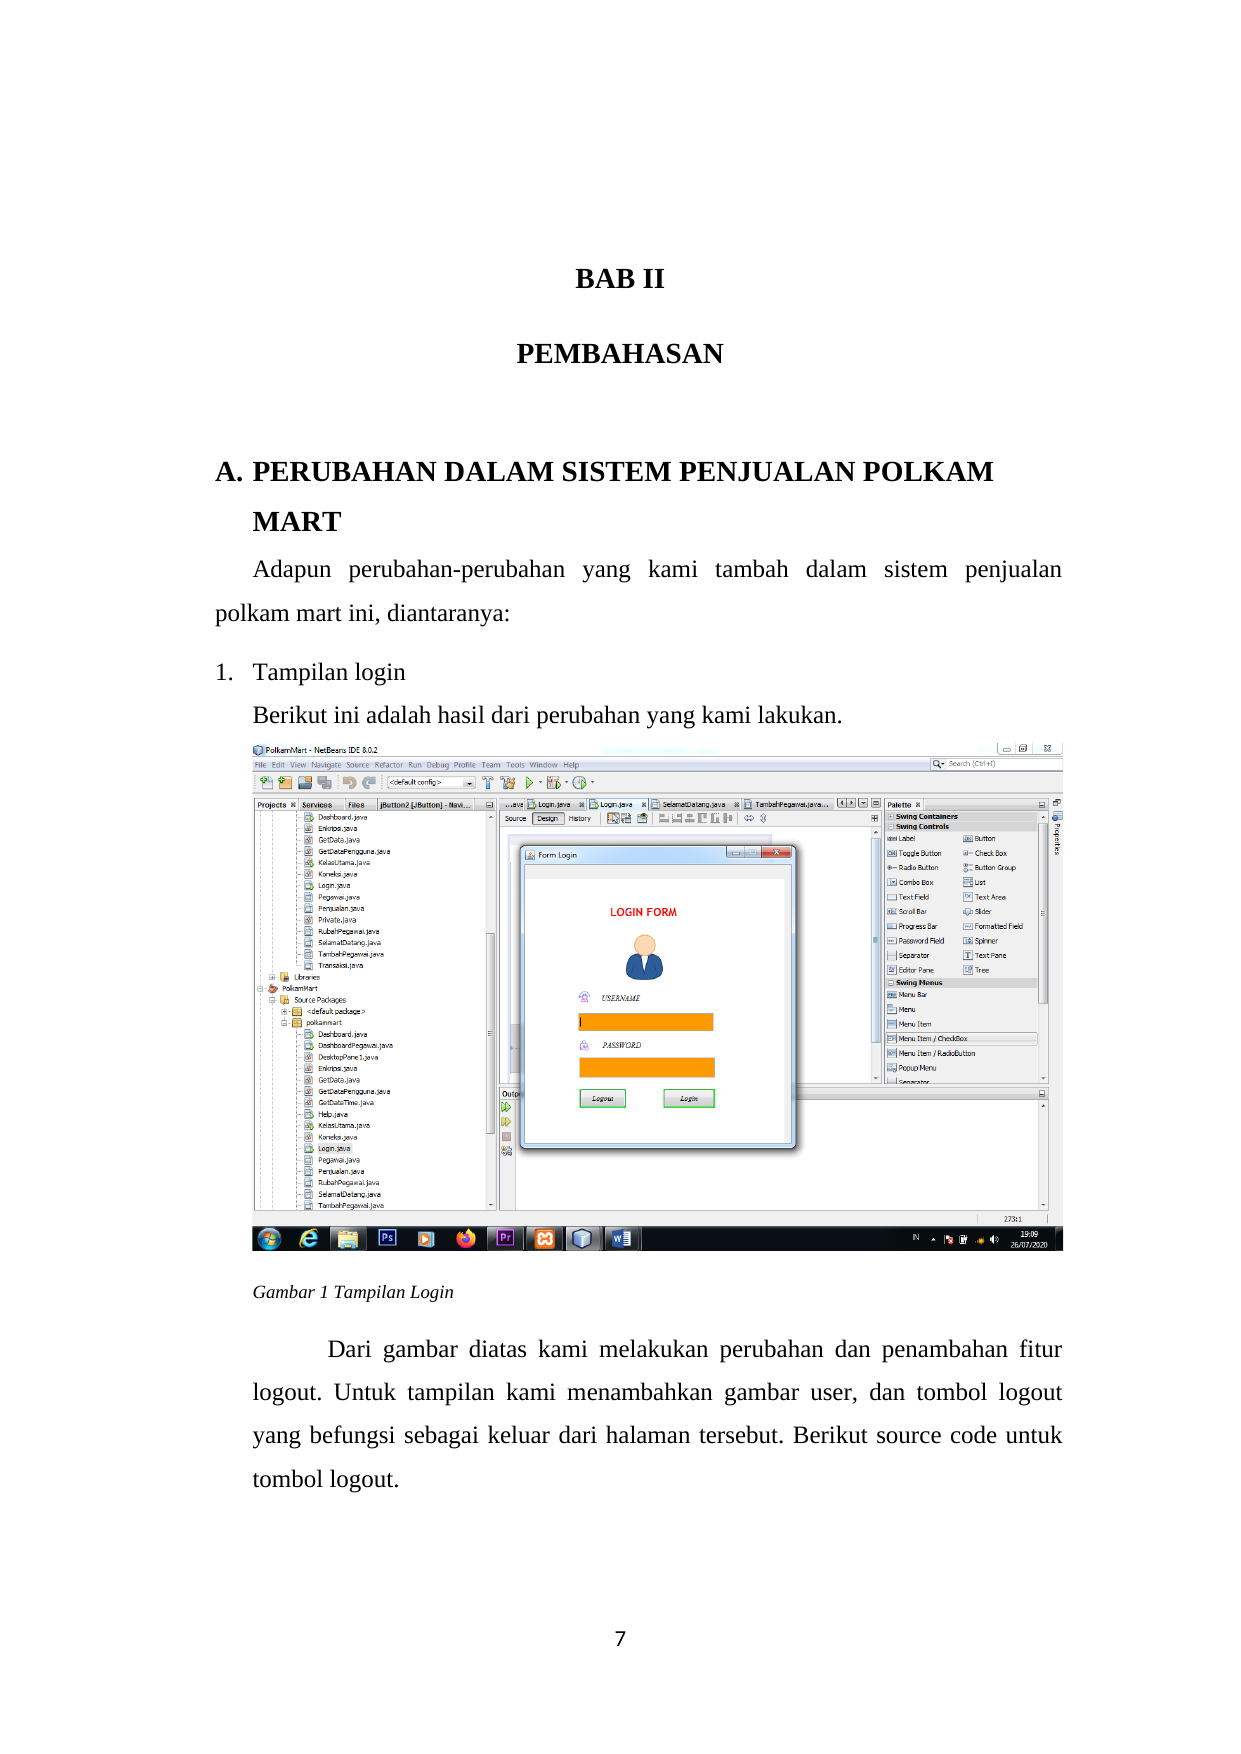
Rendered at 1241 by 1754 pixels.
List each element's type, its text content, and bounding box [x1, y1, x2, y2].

text Adapun perubahan-perubahan yang kami tambah dalam sistem penjualan polkam mart ini, diantaranya: [215, 554, 1063, 626]
subtitle PERUBAHAN DALAM SISTEM PENJUALAN POLKAM MART [215, 454, 1063, 538]
list Berikut ini adalah hasil dari perubahan yang kami lakukan. [252, 701, 1063, 729]
text Gambar 1 Tampilan Login [177, 1281, 1063, 1303]
list Dari gambar diatas kami melakukan perubahan dan penambahan fitur logout. Untuk tampilan kami menambahkan gambar user, dan tombol logout yang befungsi sebagai keluar dari halaman tersebut. Berikut source code untuk tombol logout. [252, 1334, 1063, 1492]
subtitle PEMBAHASAN [177, 337, 1063, 370]
picture [252, 743, 1064, 1251]
list Tampilan login [215, 657, 1063, 686]
subtitle BAB II [177, 261, 1063, 295]
